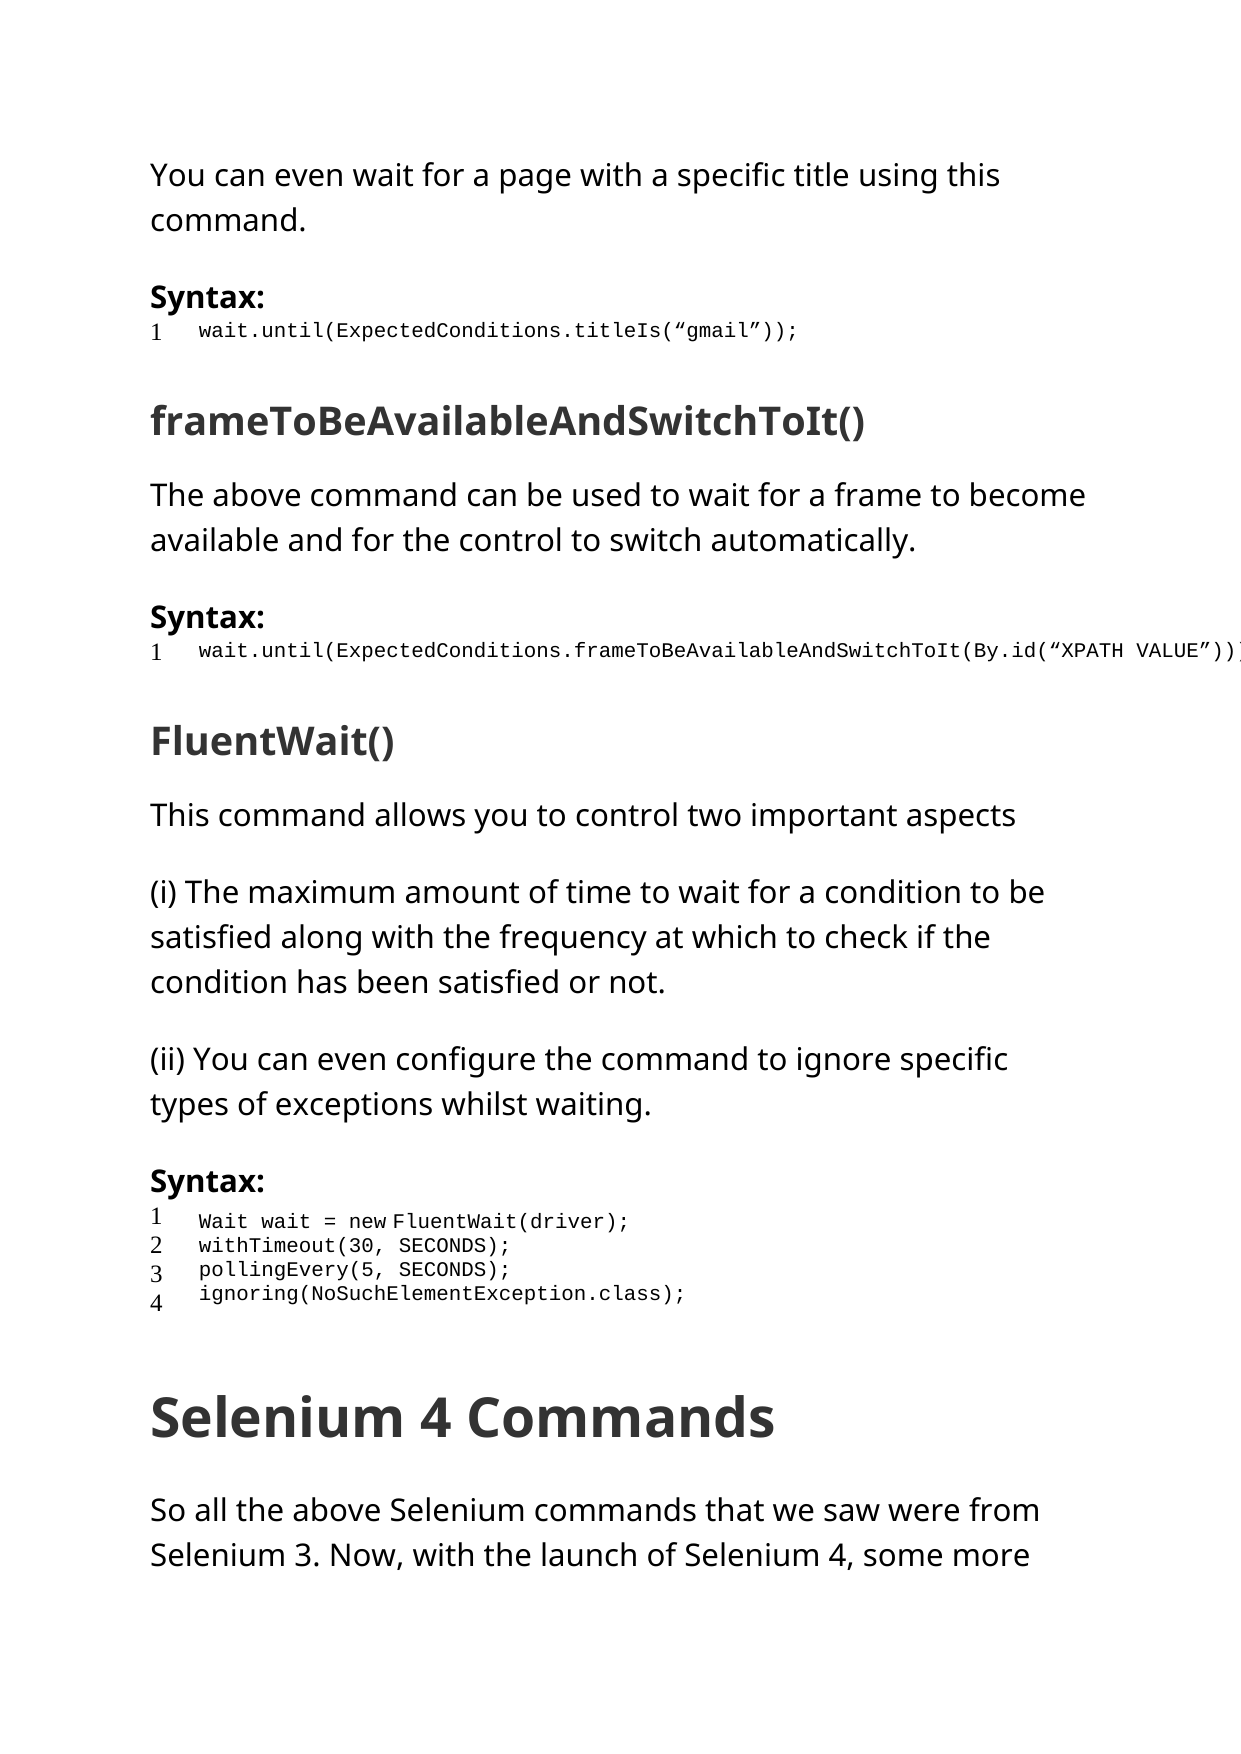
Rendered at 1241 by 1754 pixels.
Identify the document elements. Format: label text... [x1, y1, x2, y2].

text FluentWait() [150, 713, 1090, 767]
table_header wait.until(ExpectedConditions.titleIs(“gmail”)); [199, 317, 1240, 346]
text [150, 1485, 1090, 1576]
text This command allows you to control two important aspects [150, 790, 1090, 836]
table_header 1 [150, 638, 199, 666]
table_header 1 [150, 317, 199, 346]
table_header wait.until(ExpectedConditions.frameToBeAvailableAndSwitchToIt(By.id(“XPATH VALUE”))); [199, 638, 1240, 666]
table_header Wait wait = new FluentWait(driver); withTimeout(30, SECONDS); pollingEvery(5, SECONDS); ignoring(NoSuchElementException.class); [199, 1201, 1240, 1316]
text (ii) You can even configure the command to ignore specific types of exceptions whilst waiting. [150, 1034, 1090, 1125]
text You can even wait for a page with a specific title using this command. [150, 150, 1090, 241]
text Syntax: [150, 592, 1090, 637]
text Syntax: [150, 272, 1090, 317]
text (i) The maximum amount of time to wait for a condition to be satisfied along with the frequency at which to check if the condition has been satisfied or not. [150, 867, 1090, 1003]
table_header 1 2 3 4 [150, 1201, 199, 1316]
text Selenium 4 Commands [150, 1379, 1090, 1454]
text Syntax: [150, 1156, 1090, 1201]
text frameToBeAvailableAndSwitchToIt() [150, 393, 1090, 447]
text The above command can be used to wait for a frame to become available and for the control to switch automatically. [150, 470, 1090, 561]
